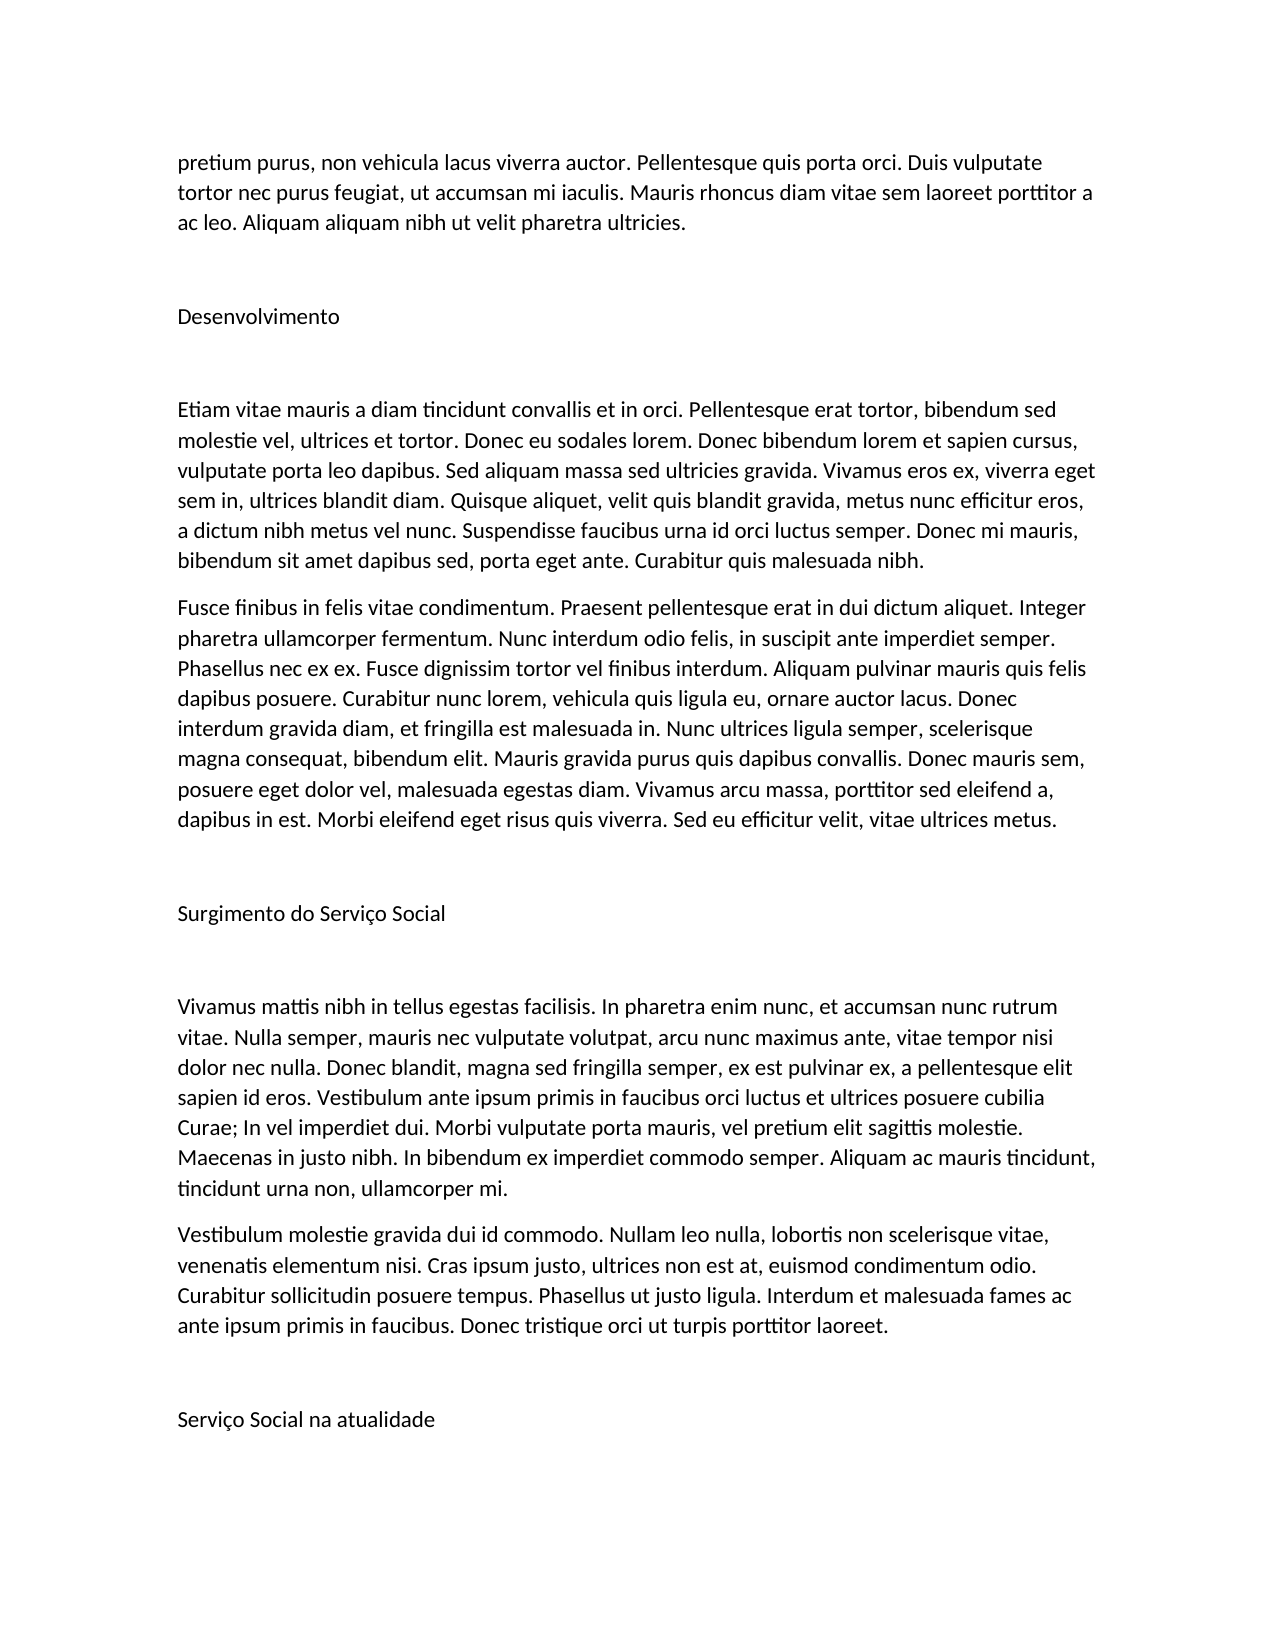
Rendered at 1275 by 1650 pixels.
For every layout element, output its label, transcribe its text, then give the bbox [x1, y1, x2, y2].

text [177, 148, 1098, 236]
text Surgimento do Serviço Social [177, 899, 1098, 927]
text Etiam vitae mauris a diam tincidunt convallis et in orci. Pellentesque erat tortor, bibendum sed molestie vel, ultrices et tortor. Donec eu sodales lorem. Donec bibendum lorem et sapien cursus, vulputate porta leo dapibus. Sed aliquam massa sed ultricies gravida. Vivamus eros ex, viverra eget sem in, ultrices blandit diam. Quisque aliquet, velit quis blandit gravida, metus nunc efficitur eros, a dictum nibh metus vel nunc. Suspendisse faucibus urna id orci luctus semper. Donec mi mauris, bibendum sit amet dapibus sed, porta eget ante. Curabitur quis malesuada nibh. [177, 396, 1098, 574]
text Vestibulum molestie gravida dui id commodo. Nullam leo nulla, lobortis non scelerisque vitae, venenatis elementum nisi. Cras ipsum justo, ultrices non est at, euismod condimentum odio. Curabitur sollicitudin posuere tempus. Phasellus ut justo ligula. Interdum et malesuada fames ac ante ipsum primis in faucibus. Donec tristique orci ut turpis porttitor laoreet. [177, 1221, 1098, 1339]
text Fusce finibus in felis vitae condimentum. Praesent pellentesque erat in dui dictum aliquet. Integer pharetra ullamcorper fermentum. Nunc interdum odio felis, in suscipit ante imperdiet semper. Phasellus nec ex ex. Fusce dignissim tortor vel finibus interdum. Aliquam pulvinar mauris quis felis dapibus posuere. Curabitur nunc lorem, vehicula quis ligula eu, ornare auctor lacus. Donec interdum gravida diam, et fringilla est malesuada in. Nunc ultrices ligula semper, scelerisque magna consequat, bibendum elit. Mauris gravida purus quis dapibus convallis. Donec mauris sem, posuere eget dolor vel, malesuada egestas diam. Vivamus arcu massa, porttitor sed eleifend a, dapibus in est. Morbi eleifend eget risus quis viverra. Sed eu efficitur velit, vitae ultrices metus. [177, 593, 1098, 833]
text Serviço Social na atualidade [177, 1405, 1098, 1433]
text Desenvolvimento [177, 302, 1098, 330]
text Vivamus mattis nibh in tellus egestas facilisis. In pharetra enim nunc, et accumsan nunc rutrum vitae. Nulla semper, mauris nec vulputate volutpat, arcu nunc maximus ante, vitae tempor nisi dolor nec nulla. Donec blandit, magna sed fringilla semper, ex est pulvinar ex, a pellentesque elit sapien id eros. Vestibulum ante ipsum primis in faucibus orci luctus et ultrices posuere cubilia Curae; In vel imperdiet dui. Morbi vulputate porta mauris, vel pretium elit sagittis molestie. Maecenas in justo nibh. In bibendum ex imperdiet commodo semper. Aliquam ac mauris tincidunt, tincidunt urna non, ullamcorper mi. [177, 992, 1098, 1202]
